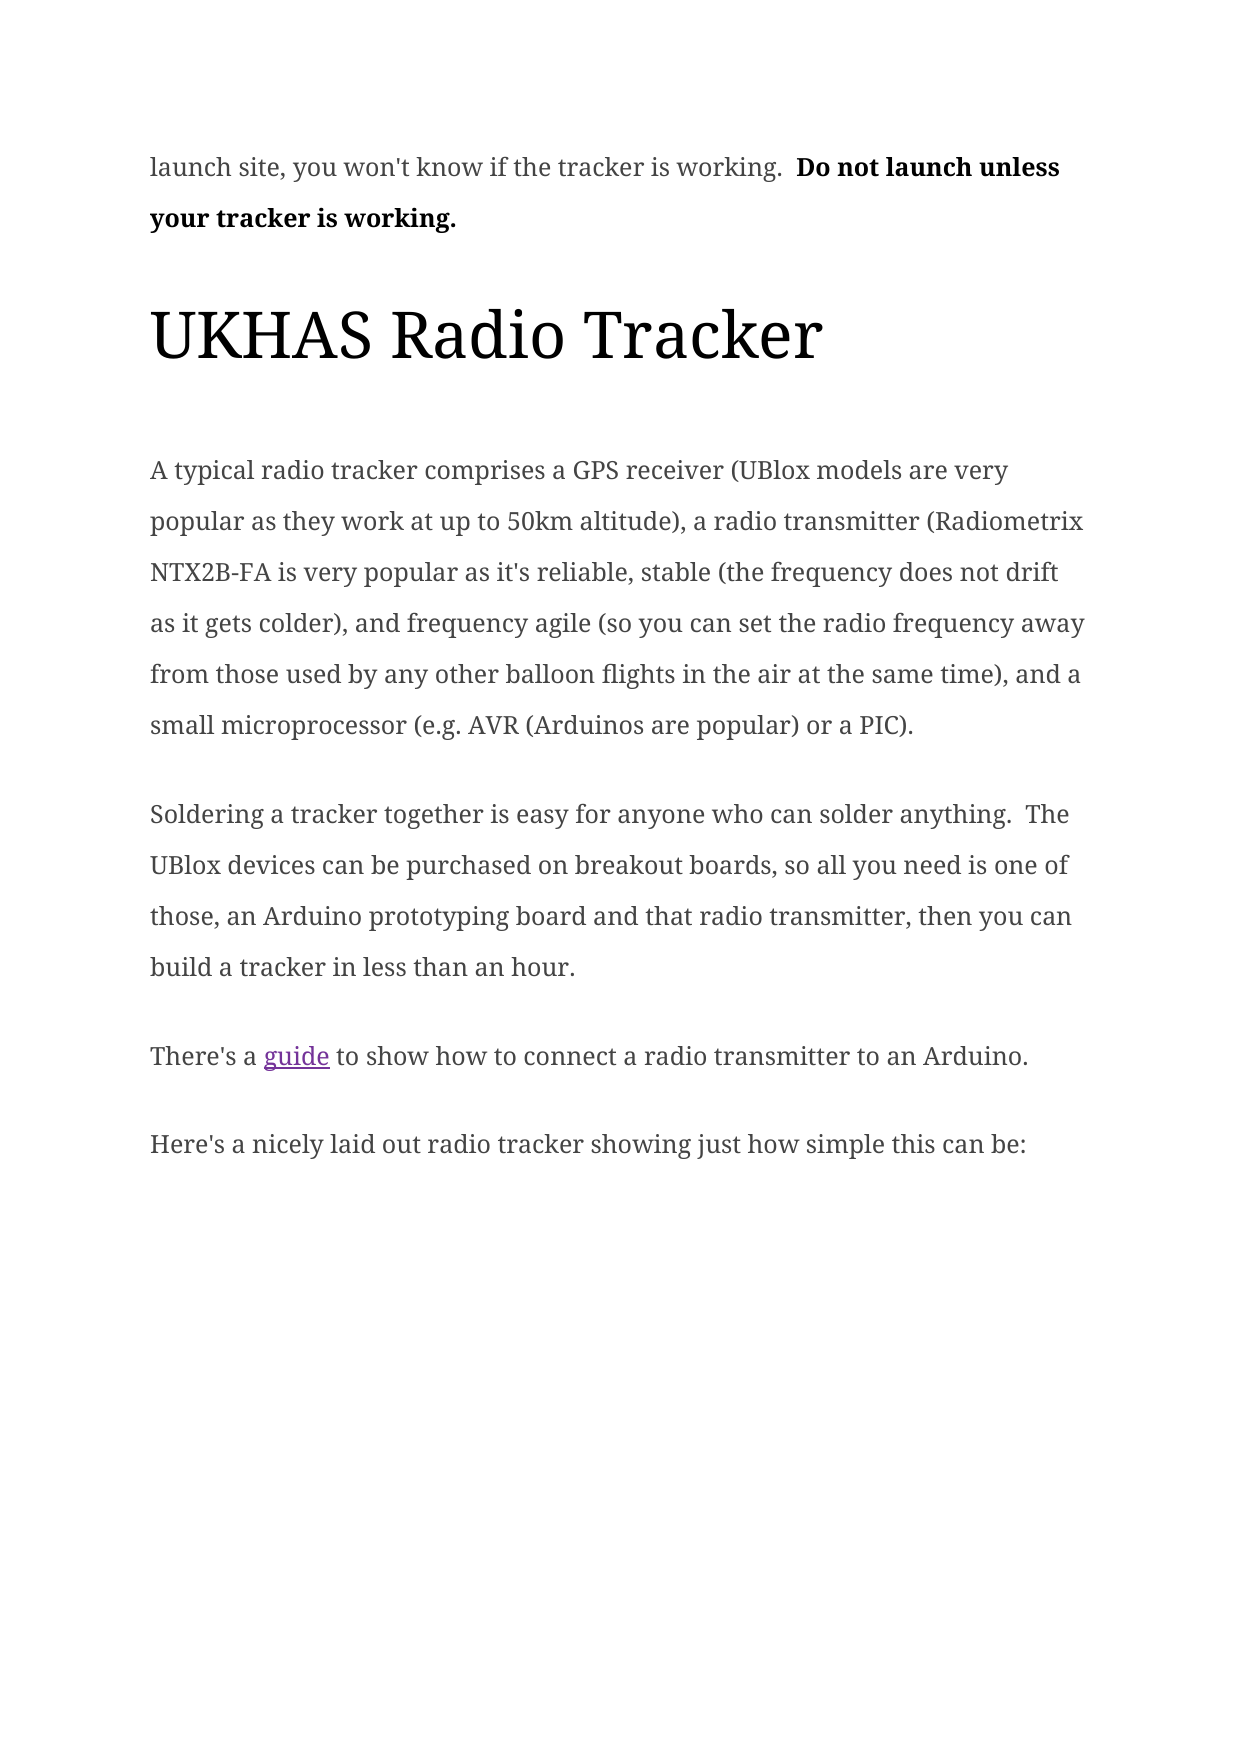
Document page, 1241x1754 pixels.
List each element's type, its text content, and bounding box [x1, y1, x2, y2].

subtitle UKHAS Radio Tracker [150, 289, 1090, 378]
text Soldering a tracker together is easy for anyone who can solder anything. The UBlox devices can be purchased on breakout boards, so all you need is one of those, an Arduino prototyping board and that radio transmitter, then you can build a tracker in less than an hour. [150, 797, 1090, 984]
text Here's a nicely laid out radio tracker showing just how simple this can be: [150, 1127, 1090, 1161]
text There's a guide to show how to connect a radio transmitter to an Arduino. [150, 1038, 1090, 1072]
text A typical radio tracker comprises a GPS receiver (UBlox models are very popular as they work at up to 50km altitude), a radio transmitter (Radiometrix NTX2B-FA is very popular as it's reliable, stable (the frequency does not drift as it gets colder), and frequency agile (so you can set the radio frequency away from those used by any other balloon flights in the air at the same time), and a small microprocessor (e.g. AVR (Arduinos are popular) or a PIC). [150, 453, 1090, 742]
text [150, 150, 1090, 235]
